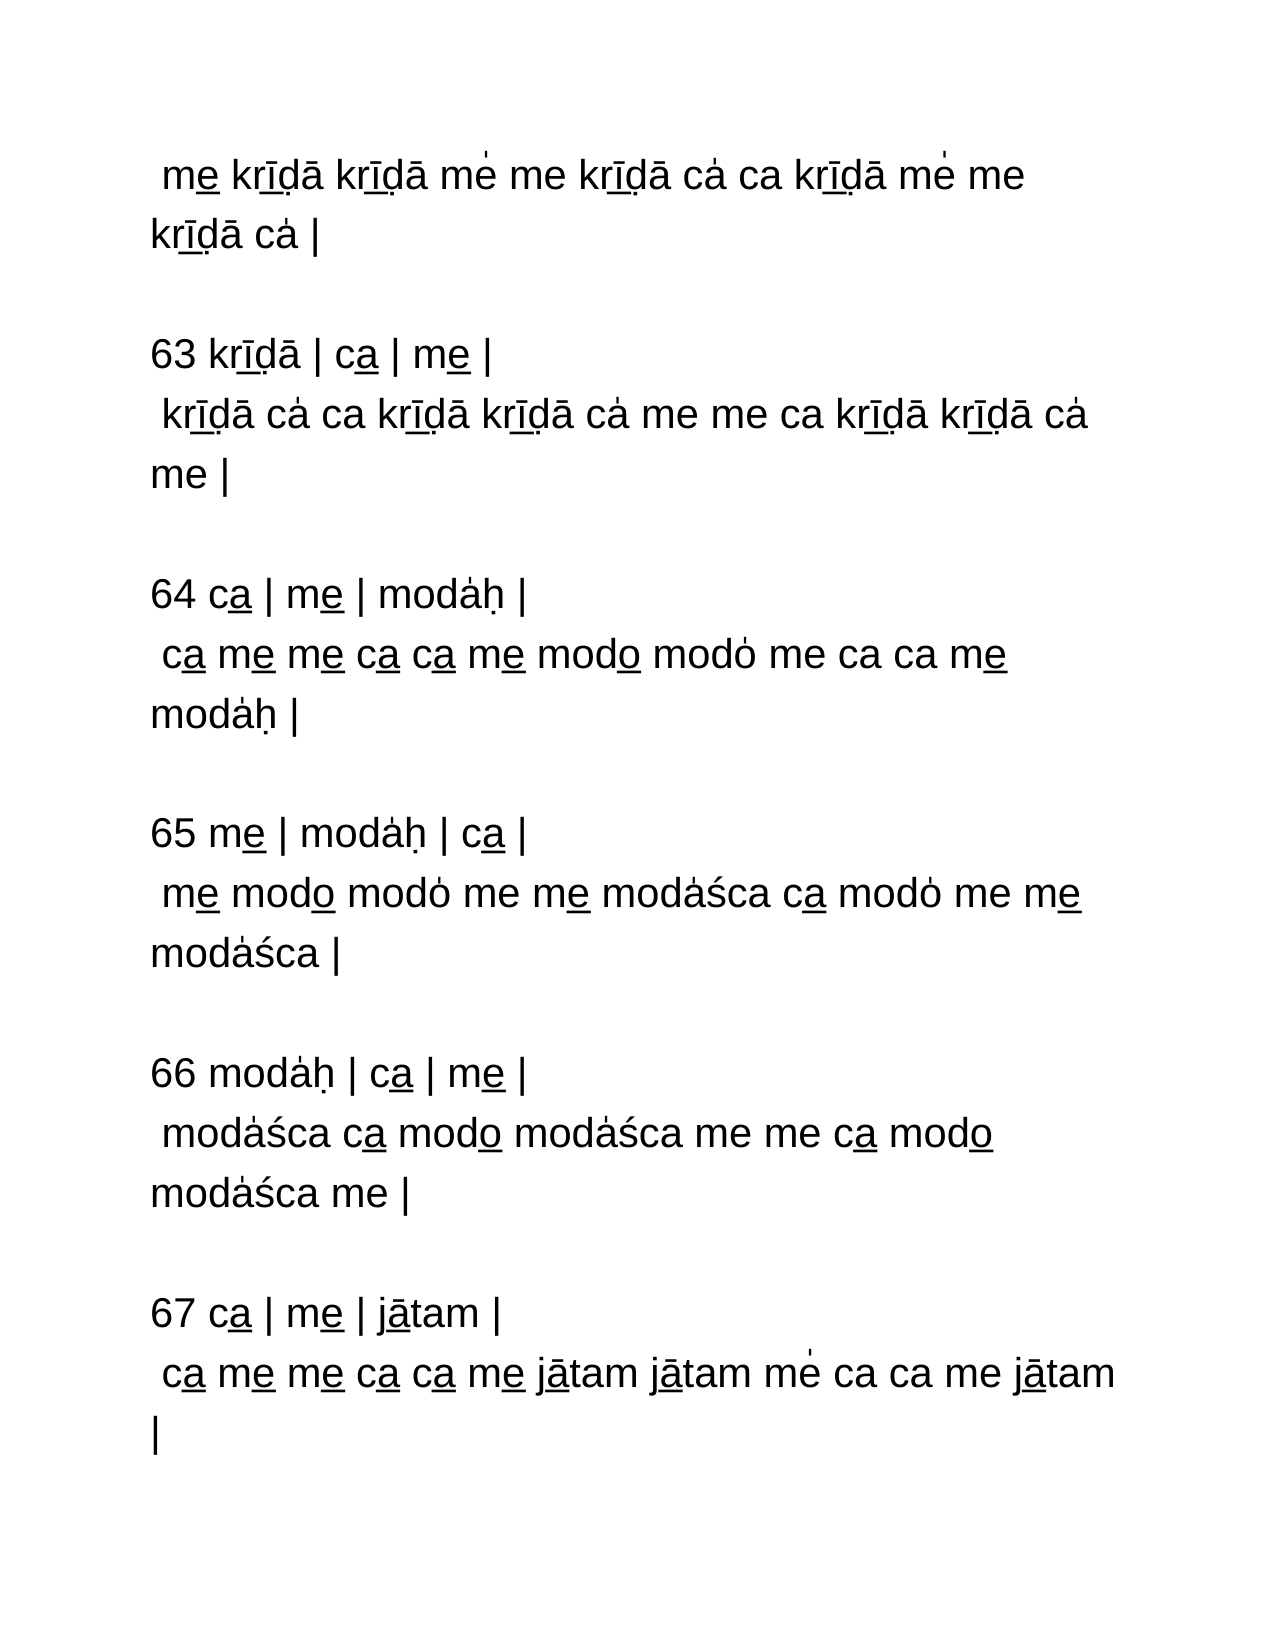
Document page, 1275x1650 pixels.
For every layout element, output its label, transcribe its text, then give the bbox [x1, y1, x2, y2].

text 64 ca̲ | me̲ | moda̍ḥ | [150, 569, 1125, 617]
text me̲ krī̲ḍā krī̲ḍā me̍ me krī̲ḍā ca̍ ca krī̲ḍā me̍ me krī̲ḍā ca̍ | [150, 150, 1125, 258]
text ca̲ me̲ me̲ ca̲ ca̲ me̲ modo̲ modo̍ me ca ca me̲ moda̍ḥ | [150, 629, 1125, 737]
text krī̲ḍā ca̍ ca krī̲ḍā krī̲ḍā ca̍ me me ca krī̲ḍā krī̲ḍā ca̍ me | [150, 389, 1125, 497]
text 65 me̲ | moda̍ḥ | ca̲ | [150, 809, 1125, 857]
text moda̍śca ca̲ modo̲ moda̍śca me me ca̲ modo̲ moda̍śca me | [150, 1108, 1125, 1216]
text 67 ca̲ | me̲ | jā̲tam | [150, 1288, 1125, 1336]
text ca̲ me̲ me̲ ca̲ ca̲ me̲ jā̲tam jā̲tam me̍ ca ca me jā̲tam | [150, 1348, 1125, 1456]
text me̲ modo̲ modo̍ me me̲ moda̍śca ca̲ modo̍ me me̲ moda̍śca | [150, 869, 1125, 977]
text 63 krī̲ḍā | ca̲ | me̲ | [150, 330, 1125, 378]
text 66 moda̍ḥ | ca̲ | me̲ | [150, 1048, 1125, 1096]
